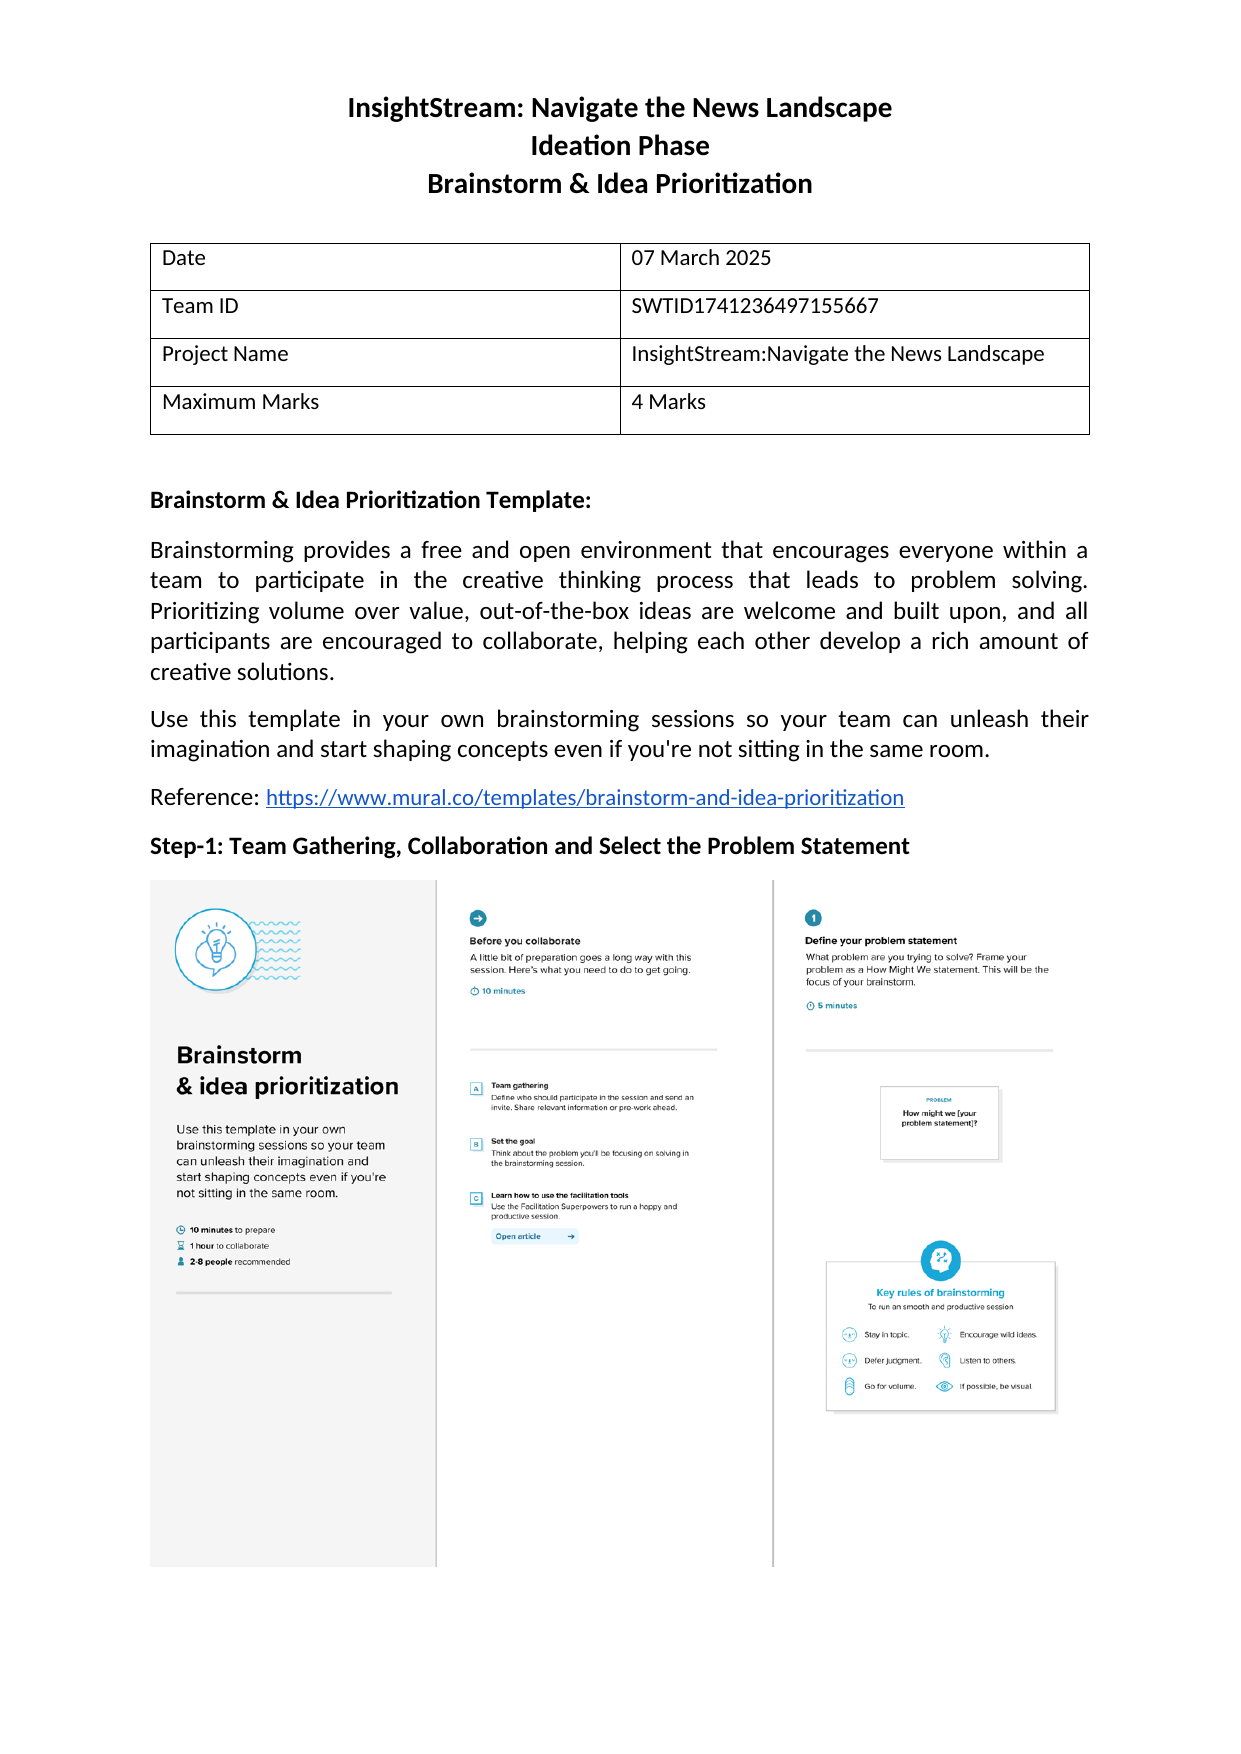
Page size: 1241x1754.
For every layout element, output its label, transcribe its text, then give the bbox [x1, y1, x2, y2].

text Reference: https://www.mural.co/templates/brainstorm-and-idea-prioritization [150, 781, 1090, 811]
text Brainstorming provides a free and open environment that encourages everyone within a team to participate in the creative thinking process that leads to problem solving. Prioritizing volume over value, out-of-the-box ideas are welcome and built upon, and all participants are encouraged to collaborate, helping each other develop a rich amount of creative solutions. [150, 534, 1090, 686]
table_header 07 March 2025 [621, 244, 1089, 290]
table_cell SWTID1741236497155667 [621, 291, 1089, 338]
table_cell Maximum Marks [151, 387, 620, 434]
text Step-1: Team Gathering, Collaboration and Select the Problem Statement [150, 830, 1090, 861]
table_header Date [151, 244, 620, 290]
table_cell 4 Marks [621, 387, 1089, 434]
text InsightStream: Navigate the News Landscape [150, 89, 1090, 124]
text Brainstorm & Idea Prioritization [150, 166, 1090, 201]
picture [150, 880, 1091, 1567]
table_cell Project Name [151, 339, 620, 386]
text Ideation Phase [150, 127, 1090, 163]
text Use this template in your own brainstorming sessions so your team can unleash their imagination and start shaping concepts even if you're not sitting in the same room. [150, 703, 1090, 764]
table_cell Team ID [151, 291, 620, 338]
text Brainstorm & Idea Prioritization Template: [150, 484, 1090, 515]
table_cell InsightStream:Navigate the News Landscape [621, 339, 1089, 386]
